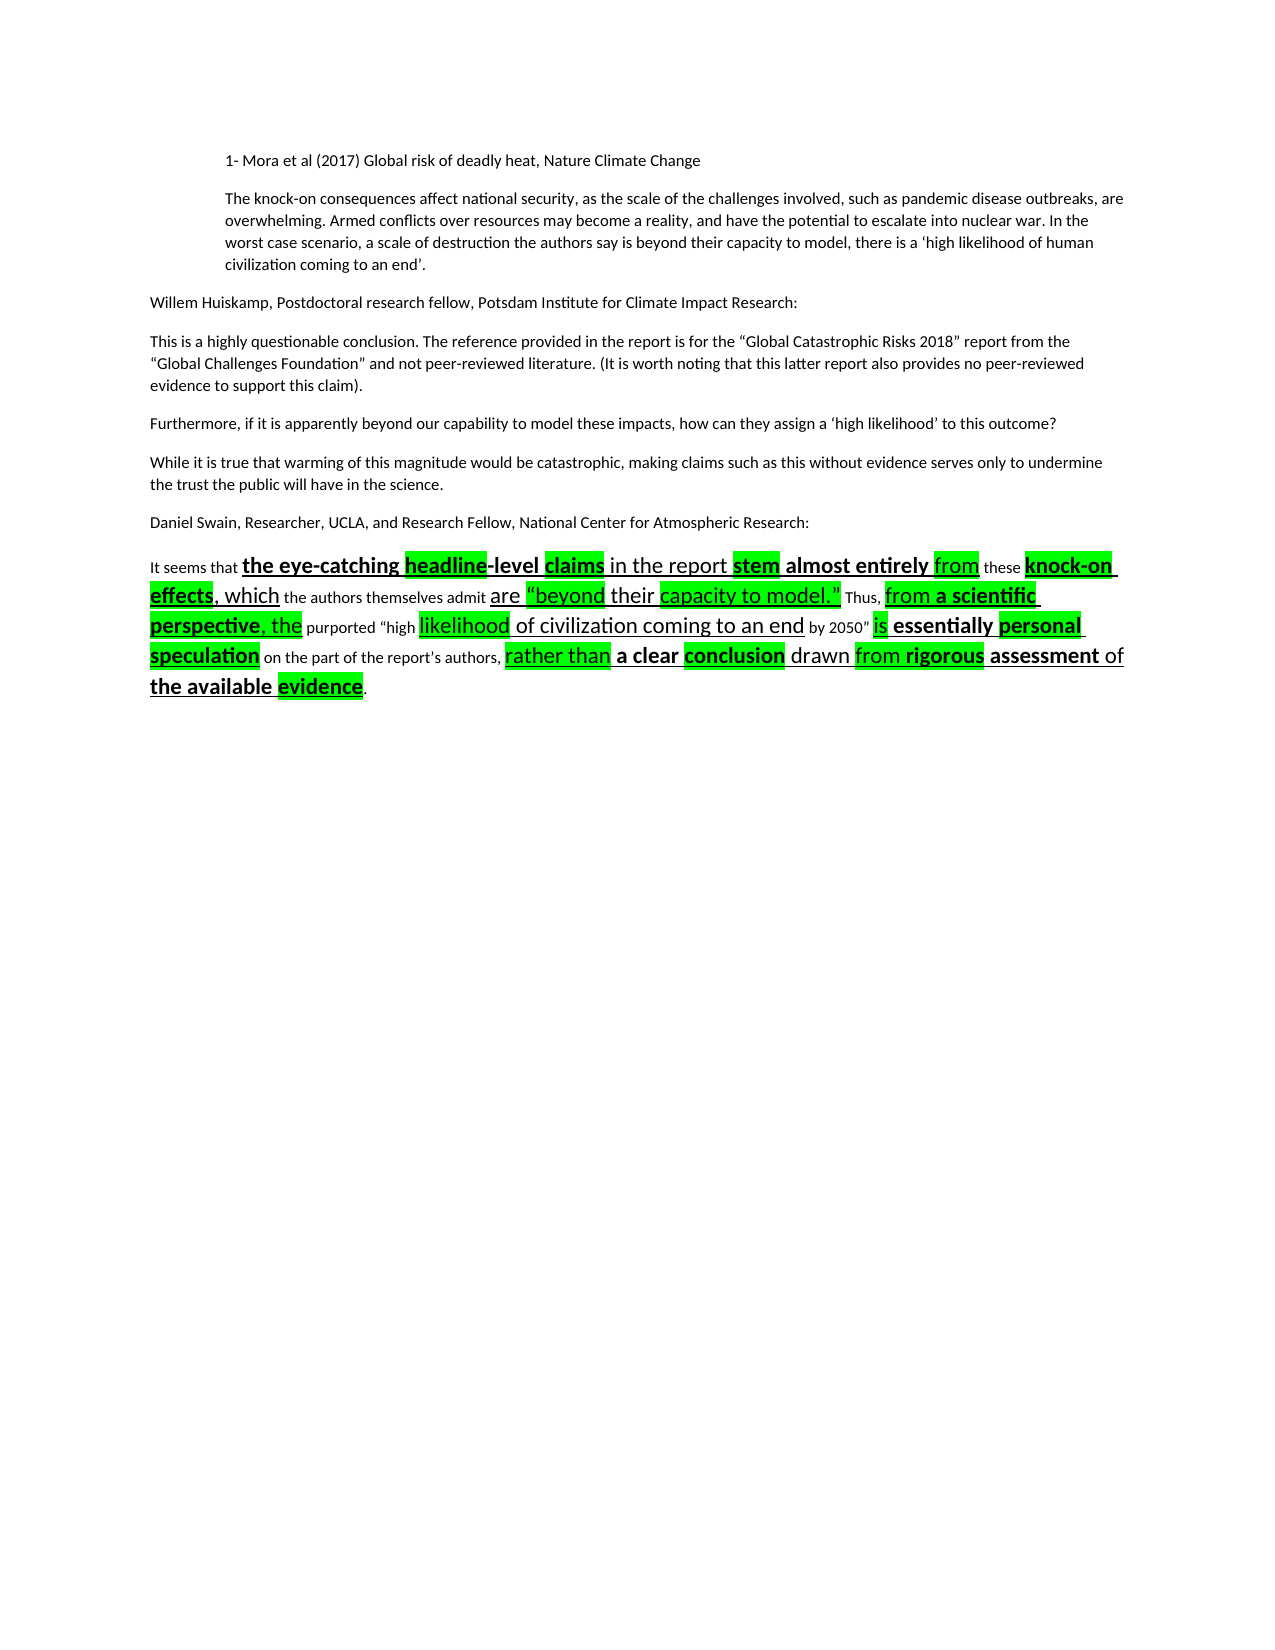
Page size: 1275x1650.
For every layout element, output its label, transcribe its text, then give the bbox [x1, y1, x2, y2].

text This is a highly questionable conclusion. The reference provided in the report is for the “Global Catastrophic Risks 2018” report from the “Global Challenges Foundation” and not peer-reviewed literature. (It is worth noting that this latter report also provides no peer-reviewed evidence to support this claim). [150, 331, 1125, 395]
text Furthermore, if it is apparently beyond our capability to model these impacts, how can they assign a ‘high likelihood’ to this outcome? [150, 413, 1125, 434]
text The knock-on consequences affect national security, as the scale of the challenges involved, such as pandemic disease outbreaks, are overwhelming. Armed conflicts over resources may become a reality, and have the potential to escalate into nuclear war. In the worst case scenario, a scale of destruction the authors say is beyond their capacity to model, there is a ‘high likelihood of human civilization coming to an end’. [225, 188, 1125, 274]
text While it is true that warming of this magnitude would be catastrophic, making claims such as this without evidence serves only to undermine the trust the public will have in the science. [150, 452, 1125, 494]
text It seems that the eye-catching headline-level claims in the report stem almost entirely from these knock-on effects, which the authors themselves admit are “beyond their capacity to model.” Thus, from a scientific perspective, the purported “high likelihood of civilization coming to an end by 2050” is essentially personal speculation on the part of the report’s authors, rather than a clear conclusion drawn from rigorous assessment of the available evidence. [150, 551, 1125, 700]
text Daniel Swain, Researcher, UCLA, and Research Fellow, National Center for Atmospheric Research: [150, 512, 1125, 533]
text 1- Mora et al (2017) Global risk of deadly heat, Nature Climate Change [150, 150, 1125, 170]
text Willem Huiskamp, Postdoctoral research fellow, Potsdam Institute for Climate Impact Research: [150, 293, 1125, 313]
